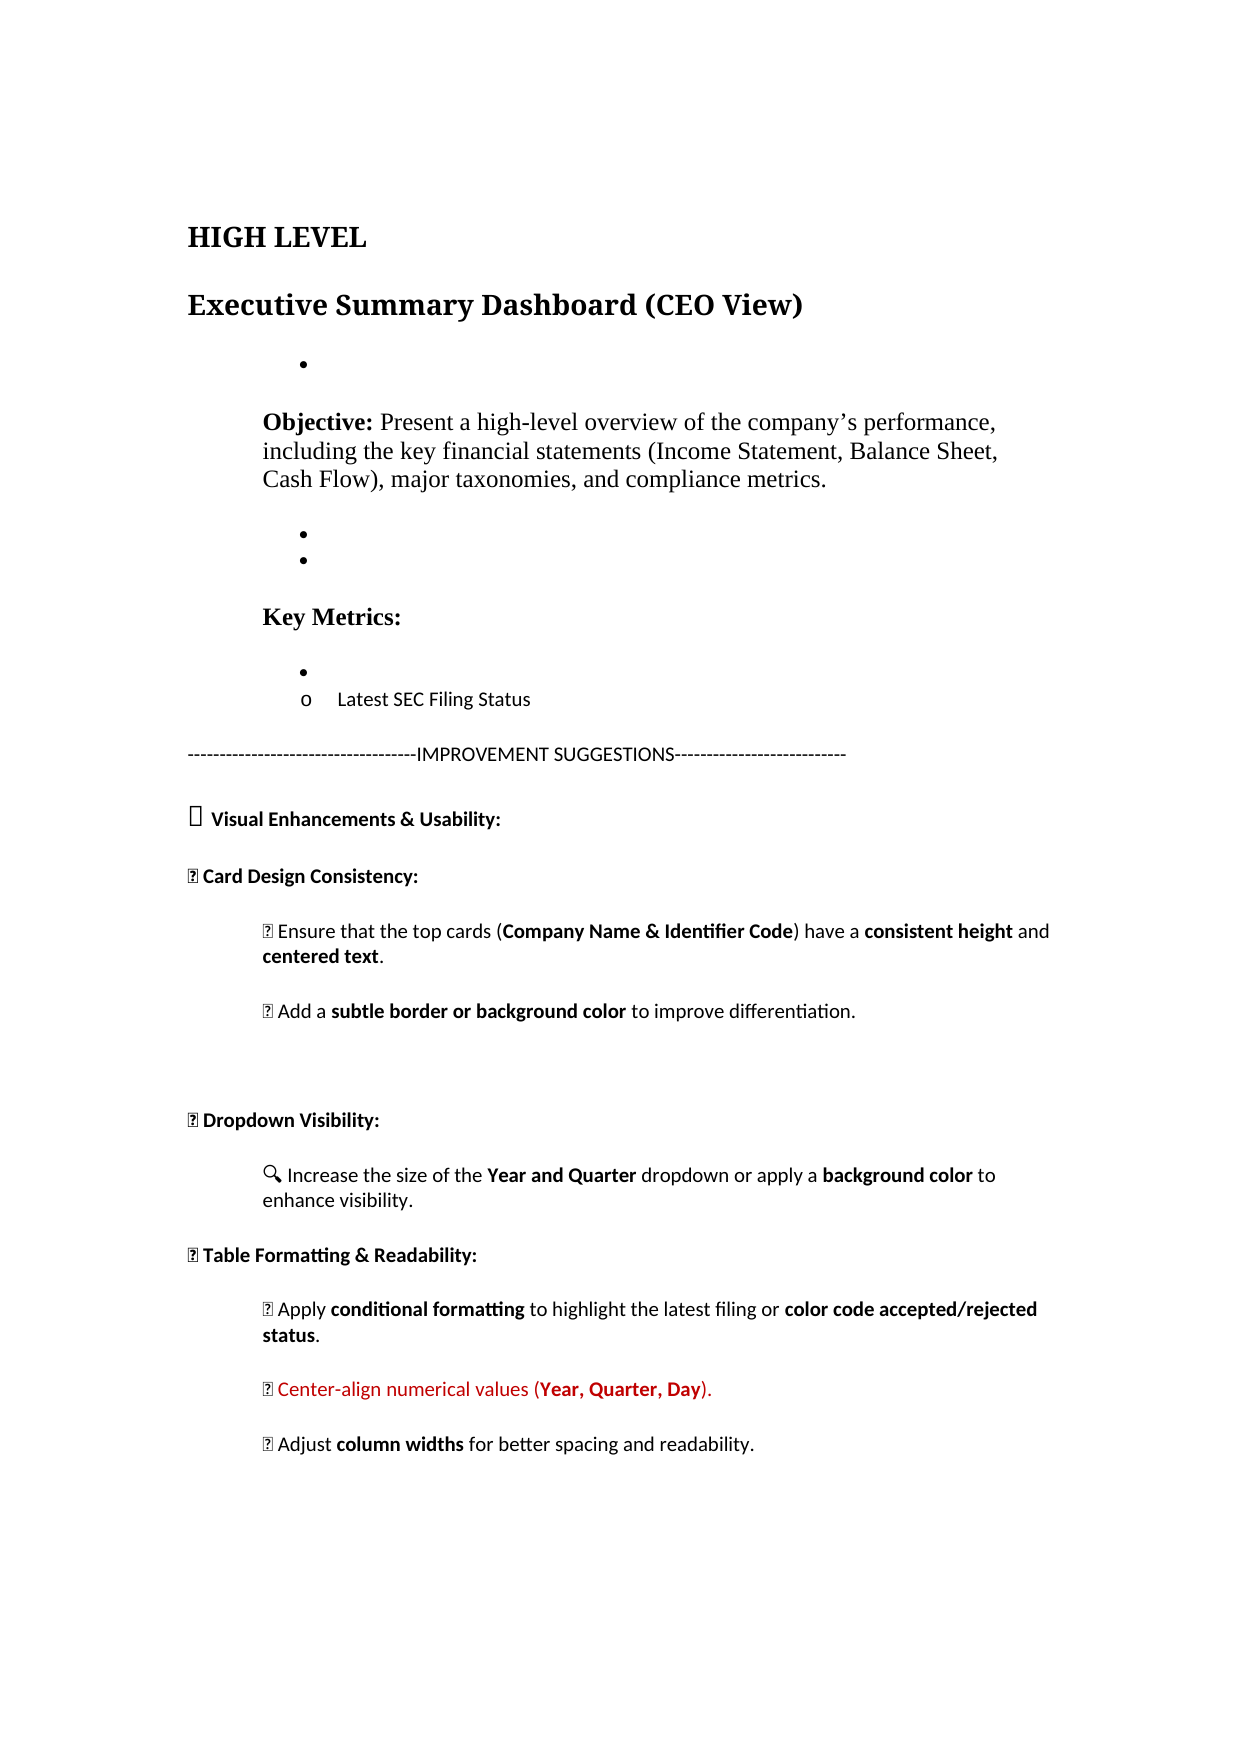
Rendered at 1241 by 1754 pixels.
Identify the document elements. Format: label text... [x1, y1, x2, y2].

list ------------------------------------IMPROVEMENT SUGGESTIONS--------------------------- [187, 741, 1053, 767]
text 🎨 Apply conditional formatting to highlight the latest filing or color code accepted/rejected status. [262, 1296, 1053, 1347]
text 🔢 Center-align numerical values (Year, Quarter, Day). [262, 1376, 1053, 1402]
text ✅ Ensure that the top cards (Company Name & Identifier Code) have a consistent height and centered text. [262, 918, 1053, 969]
subtitle 🔹 Table Formatting & Readability: [187, 1242, 1053, 1267]
text 🔍 Increase the size of the Year and Quarter dropdown or apply a background color to enhance visibility. [262, 1162, 1053, 1213]
text Objective: Present a high-level overview of the company’s performance, including the key financial statements (Income Statement, Balance Sheet, Cash Flow), major taxonomies, and compliance metrics. [262, 407, 1053, 493]
subtitle Executive Summary Dashboard (CEO View) [187, 285, 1053, 323]
list Latest SEC Filing Status [300, 686, 1053, 712]
text ✅ Add a subtle border or background color to improve differentiation. [262, 998, 1053, 1023]
subtitle 🔹 Card Design Consistency: [187, 863, 1053, 889]
subtitle 📌 Visual Enhancements & Usability: [187, 796, 1053, 834]
subtitle HIGH LEVEL [187, 217, 1053, 256]
text 📏 Adjust column widths for better spacing and readability. [262, 1431, 1053, 1456]
subtitle 🔹 Dropdown Visibility: [187, 1107, 1053, 1133]
text Key Metrics: [262, 602, 1053, 631]
